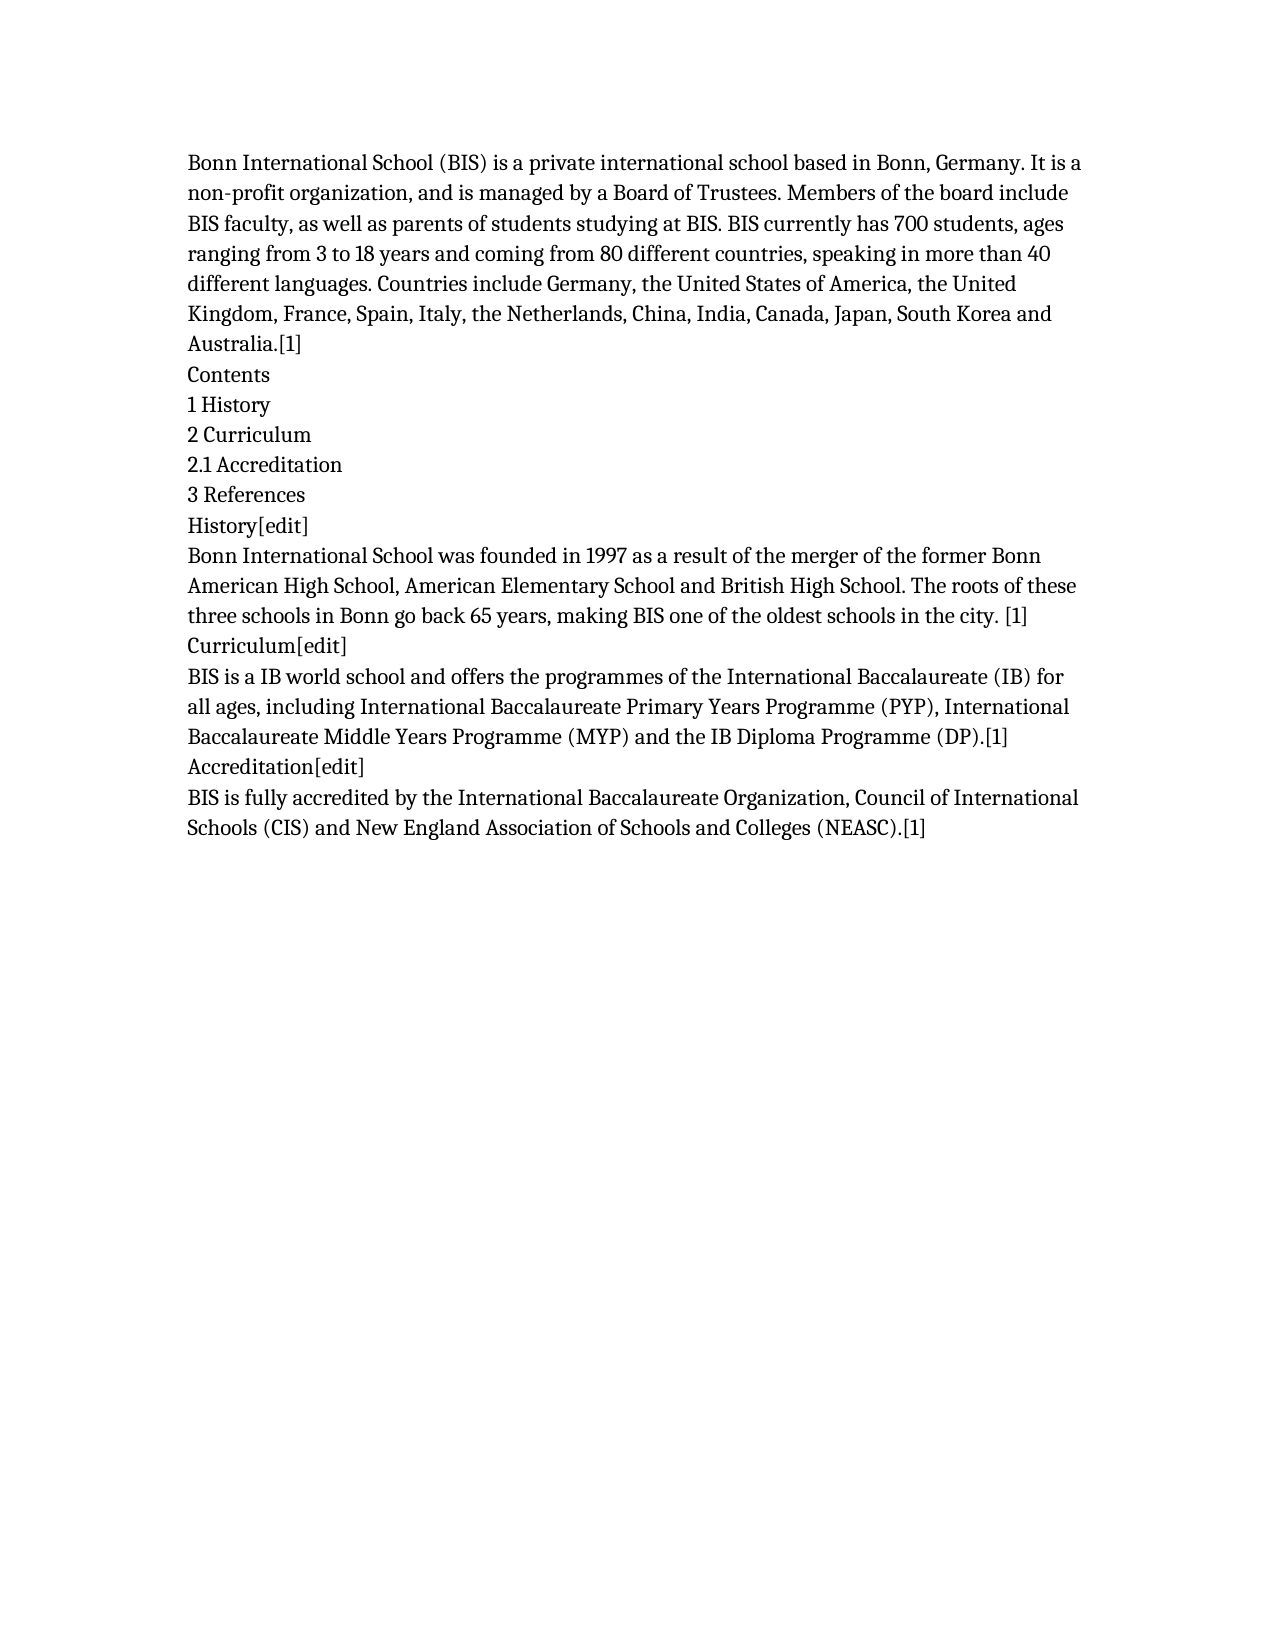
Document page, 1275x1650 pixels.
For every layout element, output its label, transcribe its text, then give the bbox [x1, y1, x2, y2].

text Bonn International School (BIS) is a private international school based in Bonn, Germany. It is a non-profit organization, and is managed by a Board of Trustees. Members of the board include BIS faculty, as well as parents of students studying at BIS. BIS currently has 700 students, ages ranging from 3 to 18 years and coming from 80 different countries, speaking in more than 40 different languages. Countries include Germany, the United States of America, the United Kingdom, France, Spain, Italy, the Netherlands, China, India, Canada, Japan, South Korea and Australia.[1] Contents 1 History 2 Curriculum 2.1 Accreditation 3 References History[edit] Bonn International School was founded in 1997 as a result of the merger of the former Bonn American High School, American Elementary School and British High School. The roots of these three schools in Bonn go back 65 years, making BIS one of the oldest schools in the city. [1] Curriculum[edit] BIS is a IB world school and offers the programmes of the International Baccalaureate (IB) for all ages, including International Baccalaureate Primary Years Programme (PYP), International Baccalaureate Middle Years Programme (MYP) and the IB Diploma Programme (DP).[1] Accreditation[edit] BIS is fully accredited by the International Baccalaureate Organization, Council of International Schools (CIS) and New England Association of Schools and Colleges (NEASC).[1] [187, 150, 1087, 841]
